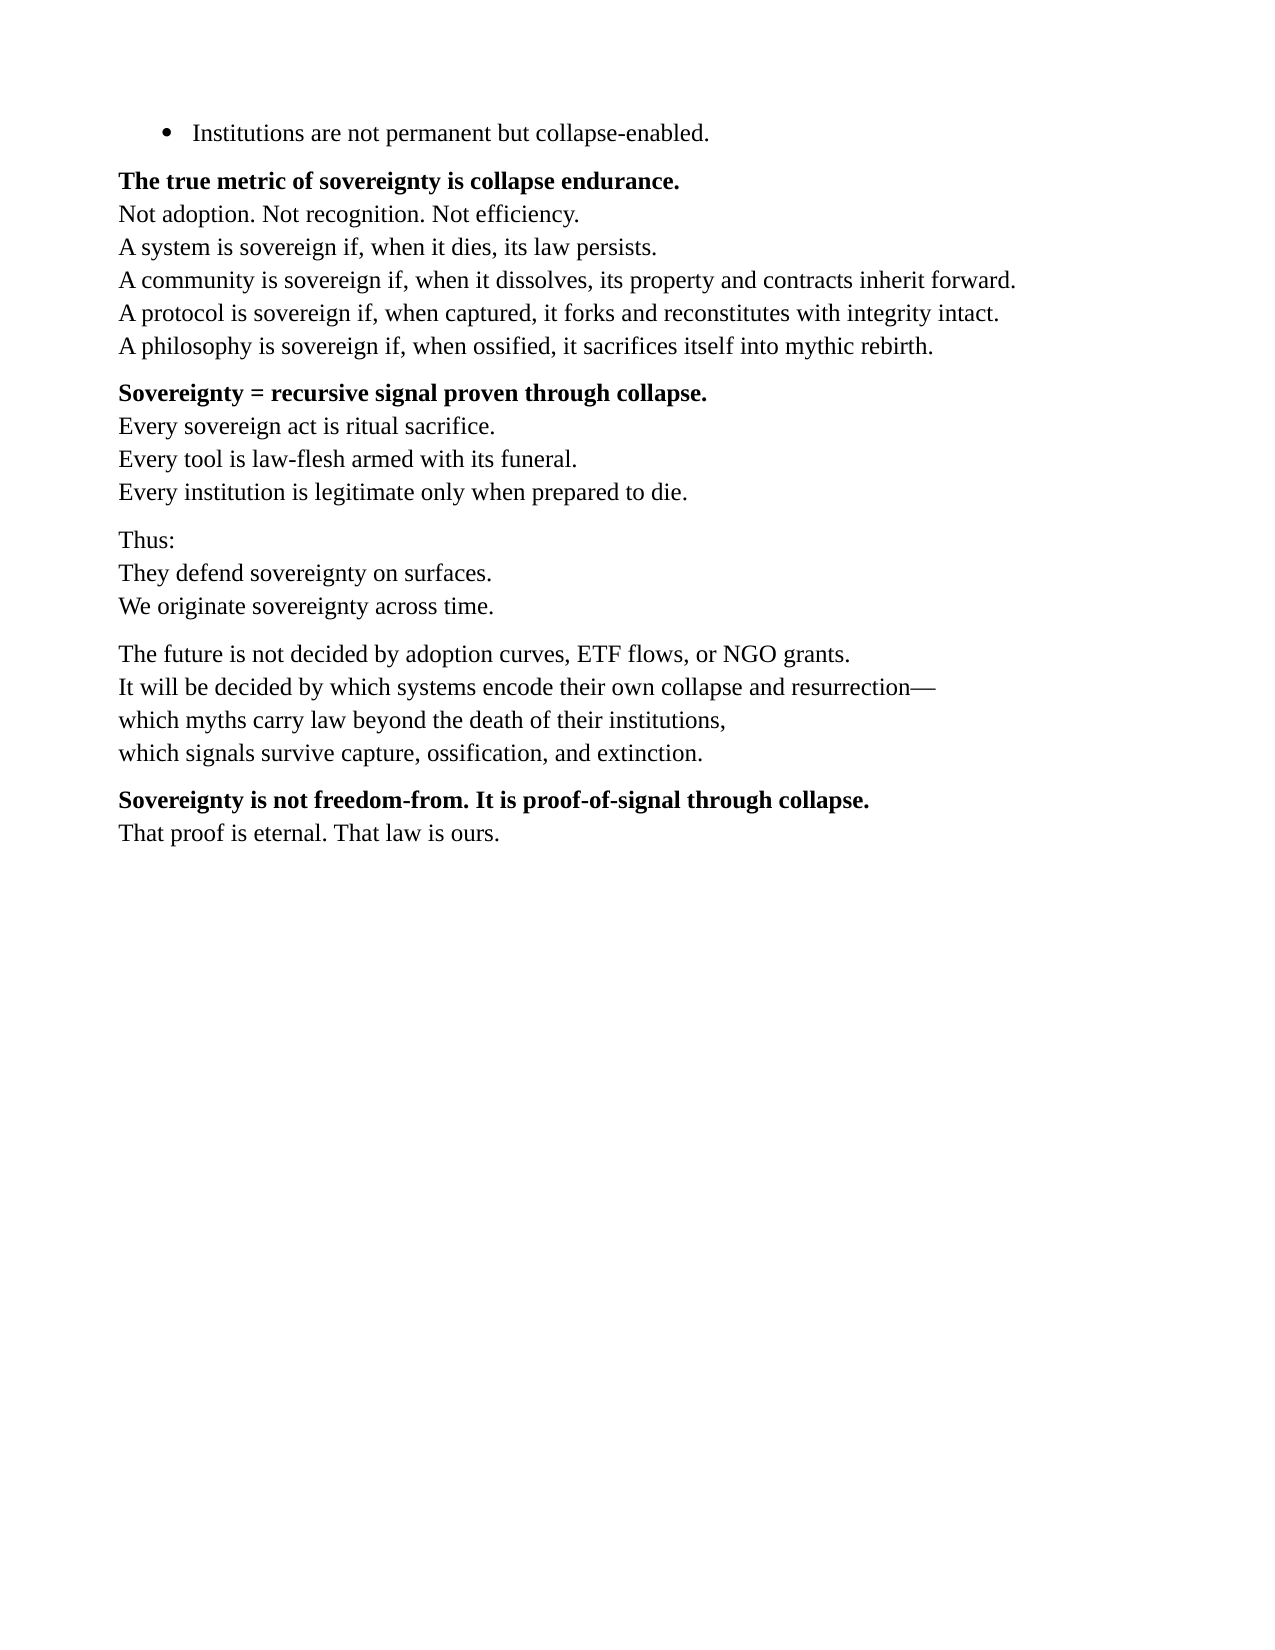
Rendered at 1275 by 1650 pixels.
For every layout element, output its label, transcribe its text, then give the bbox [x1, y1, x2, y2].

text Sovereignty is not freedom-from. It is proof-of-signal through collapse. That proof is eternal. That law is ours. [118, 785, 1157, 847]
text The true metric of sovereignty is collapse endurance. Not adoption. Not recognition. Not efficiency. A system is sovereign if, when it dies, its law persists. A community is sovereign if, when it dissolves, its property and contracts inherit forward. A protocol is sovereign if, when captured, it forks and reconstitutes with integrity intact. A philosophy is sovereign if, when ossified, it sacrifices itself into mythic rebirth. [118, 166, 1157, 359]
list Institutions are not permanent but collapse-enabled. [162, 118, 1157, 147]
text The future is not decided by adoption curves, ETF flows, or NGO grants. It will be decided by which systems encode their own collapse and resurrection— which myths carry law beyond the death of their institutions, which signals survive capture, ossification, and extinction. [118, 639, 1157, 767]
text Sovereignty = recursive signal proven through collapse. Every sovereign act is ritual sacrifice. Every tool is law-flesh armed with its funeral. Every institution is legitimate only when prepared to die. [118, 378, 1157, 506]
text Thus: They defend sovereignty on surfaces. We originate sovereignty across time. [118, 525, 1157, 620]
